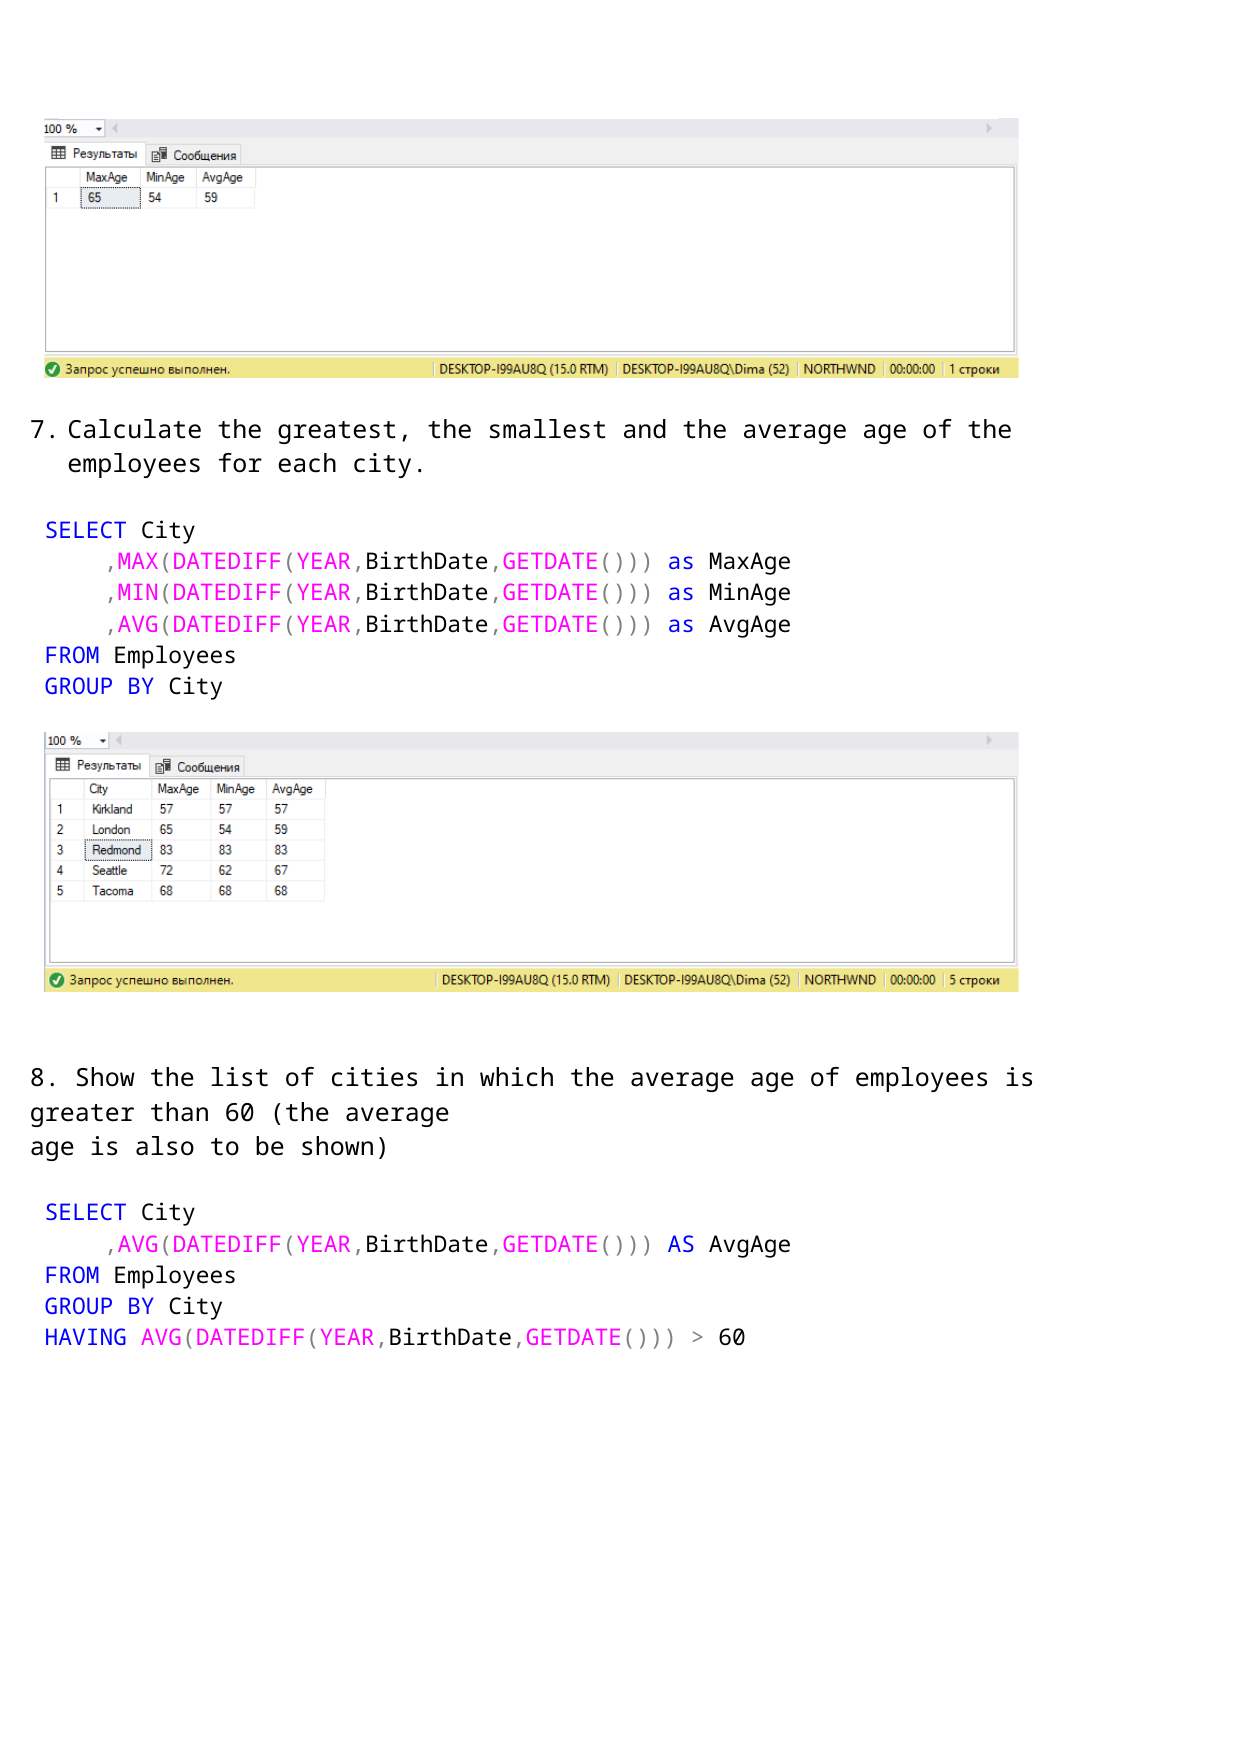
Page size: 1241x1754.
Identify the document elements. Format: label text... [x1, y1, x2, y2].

picture [44, 118, 1019, 378]
text SELECT City [44, 1196, 1152, 1228]
text FROM Employees [44, 639, 1152, 670]
text 8. Show the list of cities in which the average age of employees is greater than 60 (the average [29, 1060, 1152, 1128]
text ,AVG(DATEDIFF(YEAR,BirthDate,GETDATE())) AS AvgAge [44, 1228, 1152, 1259]
text ,MIN(DATEDIFF(YEAR,BirthDate,GETDATE())) as MinAge [44, 576, 1152, 608]
text SELECT City [44, 514, 1152, 545]
text HAVING AVG(DATEDIFF(YEAR,BirthDate,GETDATE())) > 60 [44, 1321, 1152, 1353]
picture [44, 732, 1019, 992]
text ,AVG(DATEDIFF(YEAR,BirthDate,GETDATE())) as AvgAge [44, 608, 1152, 639]
text GROUP BY City [44, 1290, 1152, 1321]
text FROM Employees [44, 1259, 1152, 1290]
text ,MAX(DATEDIFF(YEAR,BirthDate,GETDATE())) as MaxAge [44, 545, 1152, 576]
text GROUP BY City [44, 670, 1152, 701]
text age is also to be shown) [29, 1128, 1152, 1162]
list Calculate the greatest, the smallest and the average age of the employees for each city. [29, 412, 1152, 480]
